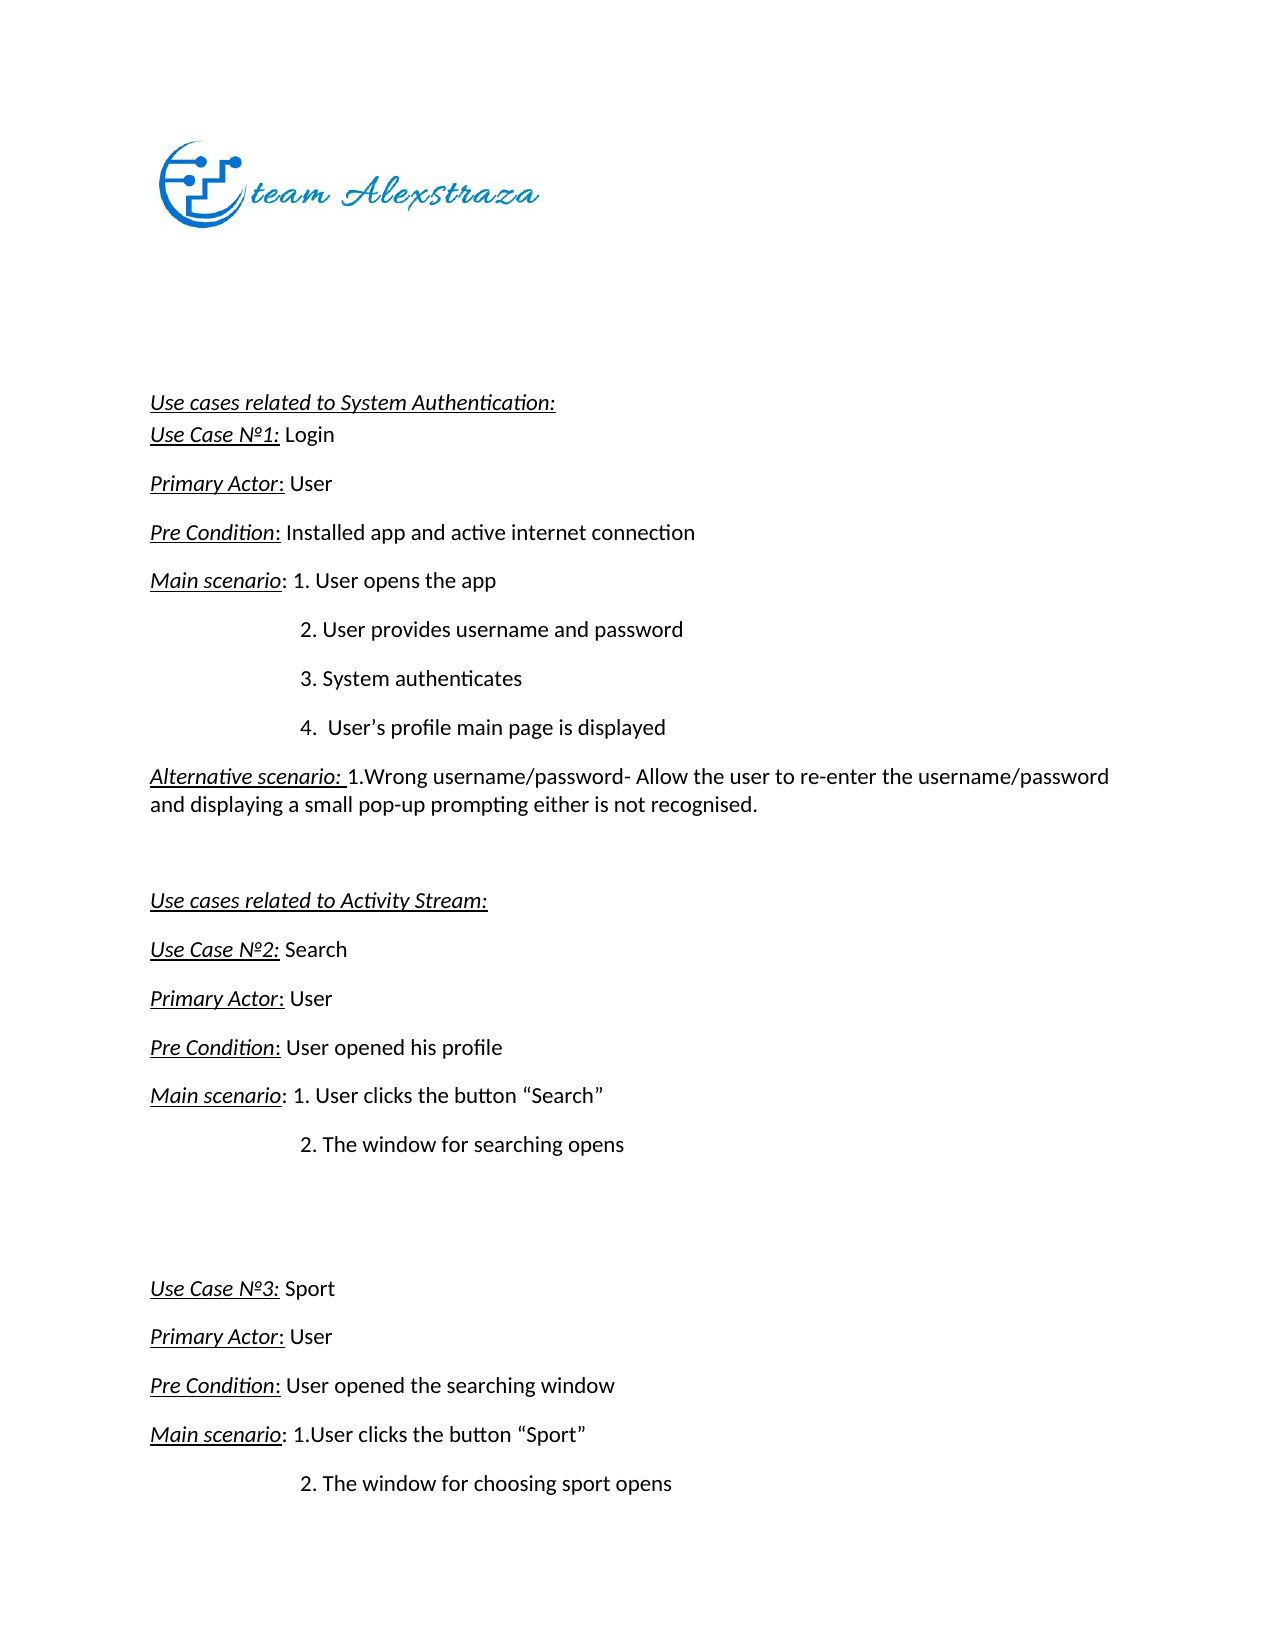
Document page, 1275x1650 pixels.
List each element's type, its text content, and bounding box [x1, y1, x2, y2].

text 2. The window for searching opens [150, 1130, 1125, 1158]
text Use cases related to System Authentication: [150, 297, 1125, 416]
text Main scenario: 1. User clicks the button “Search” [150, 1082, 1125, 1109]
text Pre Condition: User opened his profile [150, 1033, 1125, 1061]
picture [150, 75, 547, 294]
text Primary Actor: User [150, 1322, 1125, 1351]
text Use Case №2: Search [150, 935, 1125, 963]
text Pre Condition: Installed app and active internet connection [150, 518, 1125, 546]
text Use cases related to Activity Stream: [150, 886, 1125, 914]
text Primary Actor: User [150, 984, 1125, 1012]
text Use Case №3: Sport [150, 1274, 1125, 1302]
text 2. User provides username and password [150, 616, 1125, 643]
text 4. User’s profile main page is displayed [150, 713, 1125, 741]
text 3. System authenticates [150, 664, 1125, 692]
text Main scenario: 1. User opens the app [150, 567, 1125, 595]
text Use Case №1: Login [150, 420, 1125, 448]
text Primary Actor: User [150, 469, 1125, 497]
text 2. The window for choosing sport opens [150, 1469, 1125, 1497]
text Main scenario: 1.User clicks the button “Sport” [150, 1420, 1125, 1448]
text Alternative scenario: 1.Wrong username/password- Allow the user to re-enter the username/password and displaying a small pop-up prompting either is not recognised. [150, 762, 1125, 818]
text Pre Condition: User opened the searching window [150, 1371, 1125, 1399]
